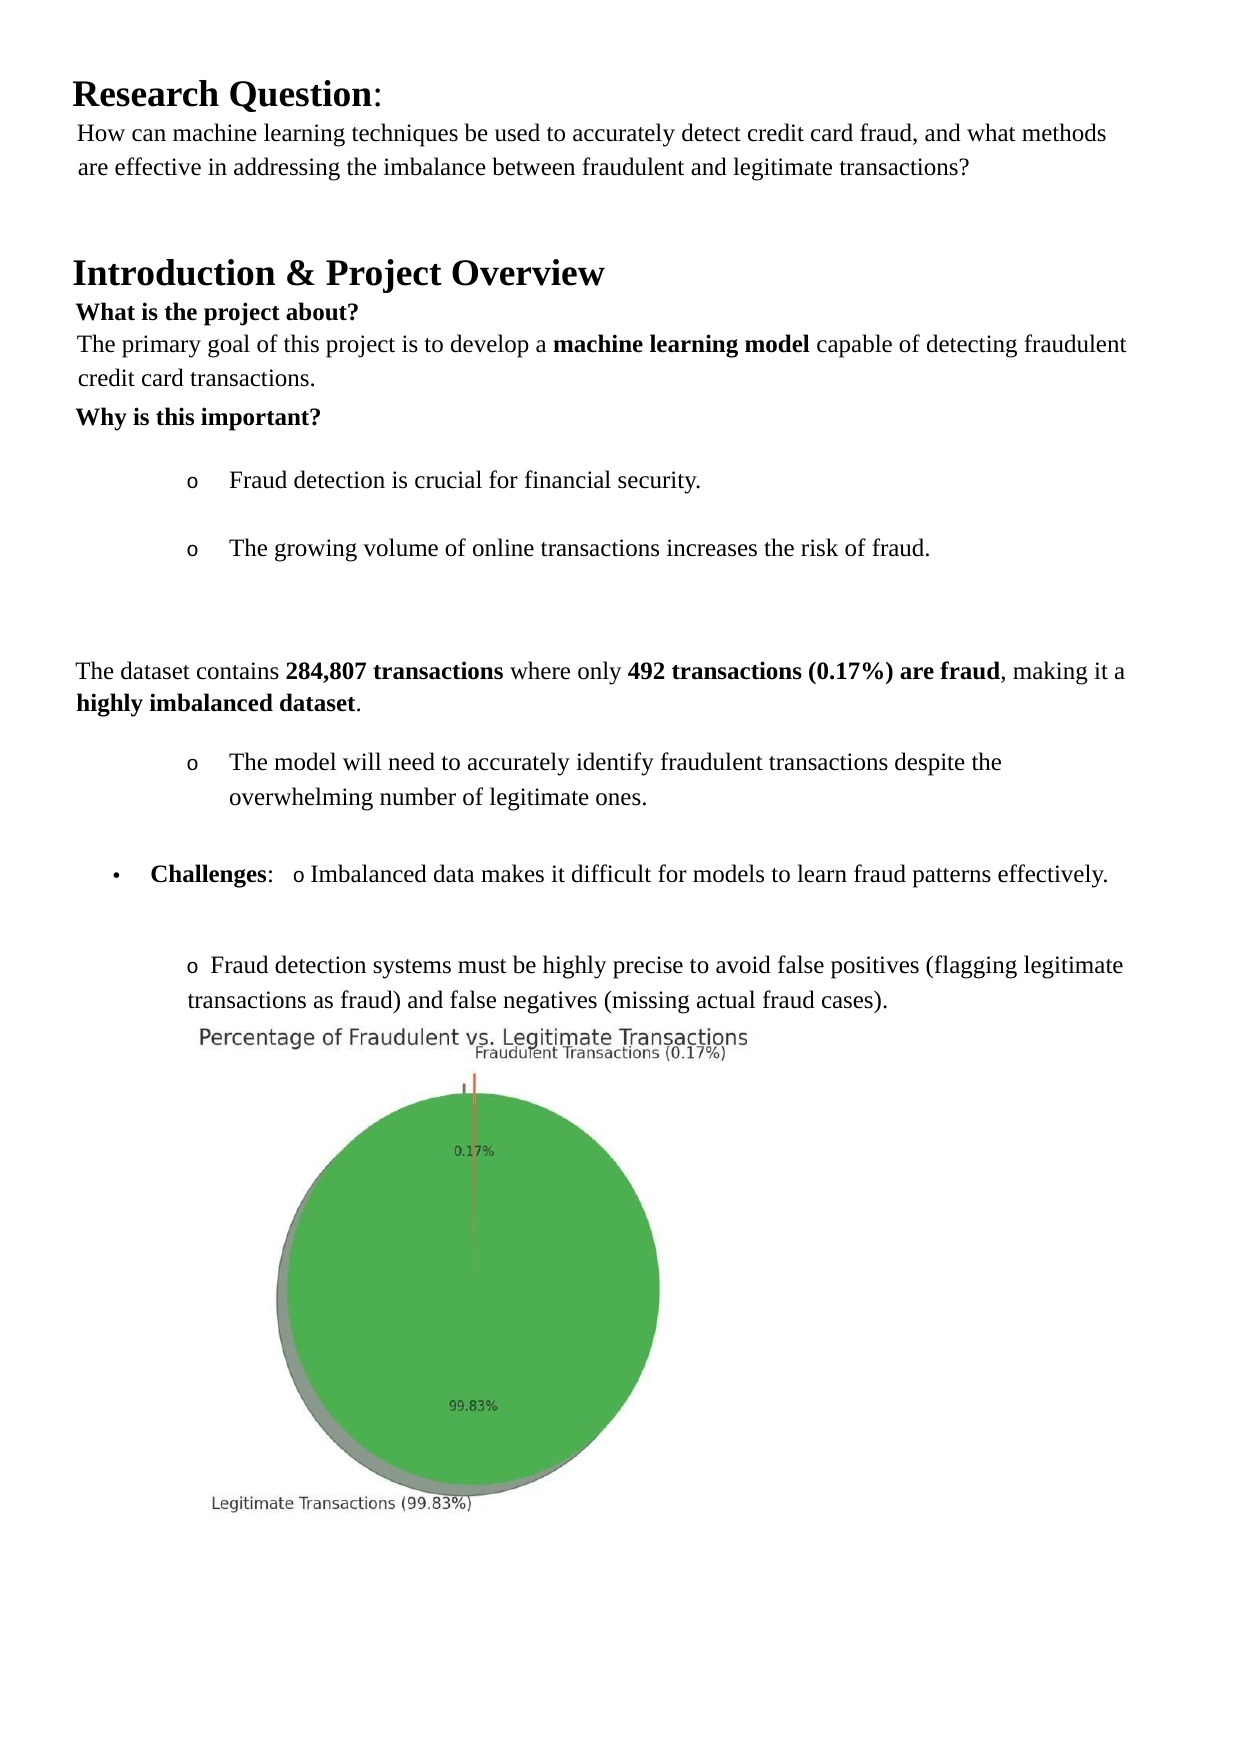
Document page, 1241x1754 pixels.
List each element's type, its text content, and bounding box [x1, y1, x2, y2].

text How can machine learning techniques be used to accurately detect credit card fraud, and what methods are effective in addressing the imbalance between fraudulent and legitimate transactions? [77, 118, 1143, 181]
list Fraud detection is crucial for financial security. [186, 465, 1143, 495]
list Challenges: o Imbalanced data makes it difficult for models to learn fraud patterns effectively. [113, 859, 1143, 889]
text The dataset contains 284,807 transactions where only 492 transactions (0.17%) are fraud, making it a highly imbalanced dataset. [75, 656, 1184, 717]
text Why is this important? [75, 402, 1184, 430]
text The primary goal of this project is to develop a machine learning model capable of detecting fraudulent credit card transactions. [77, 329, 1143, 392]
text Research Question: [72, 72, 1184, 115]
list The model will need to accurately identify fraudulent transactions despite the overwhelming number of legitimate ones. [186, 747, 1143, 811]
list The growing volume of online transactions increases the risk of fraud. [186, 533, 1143, 562]
text o Fraud detection systems must be highly precise to avoid false positives (flagging legitimate transactions as fraud) and false negatives (missing actual fraud cases). [186, 950, 1143, 1013]
picture [189, 1018, 757, 1522]
text What is the project about? [75, 297, 1184, 326]
text Introduction & Project Overview [72, 250, 1184, 293]
